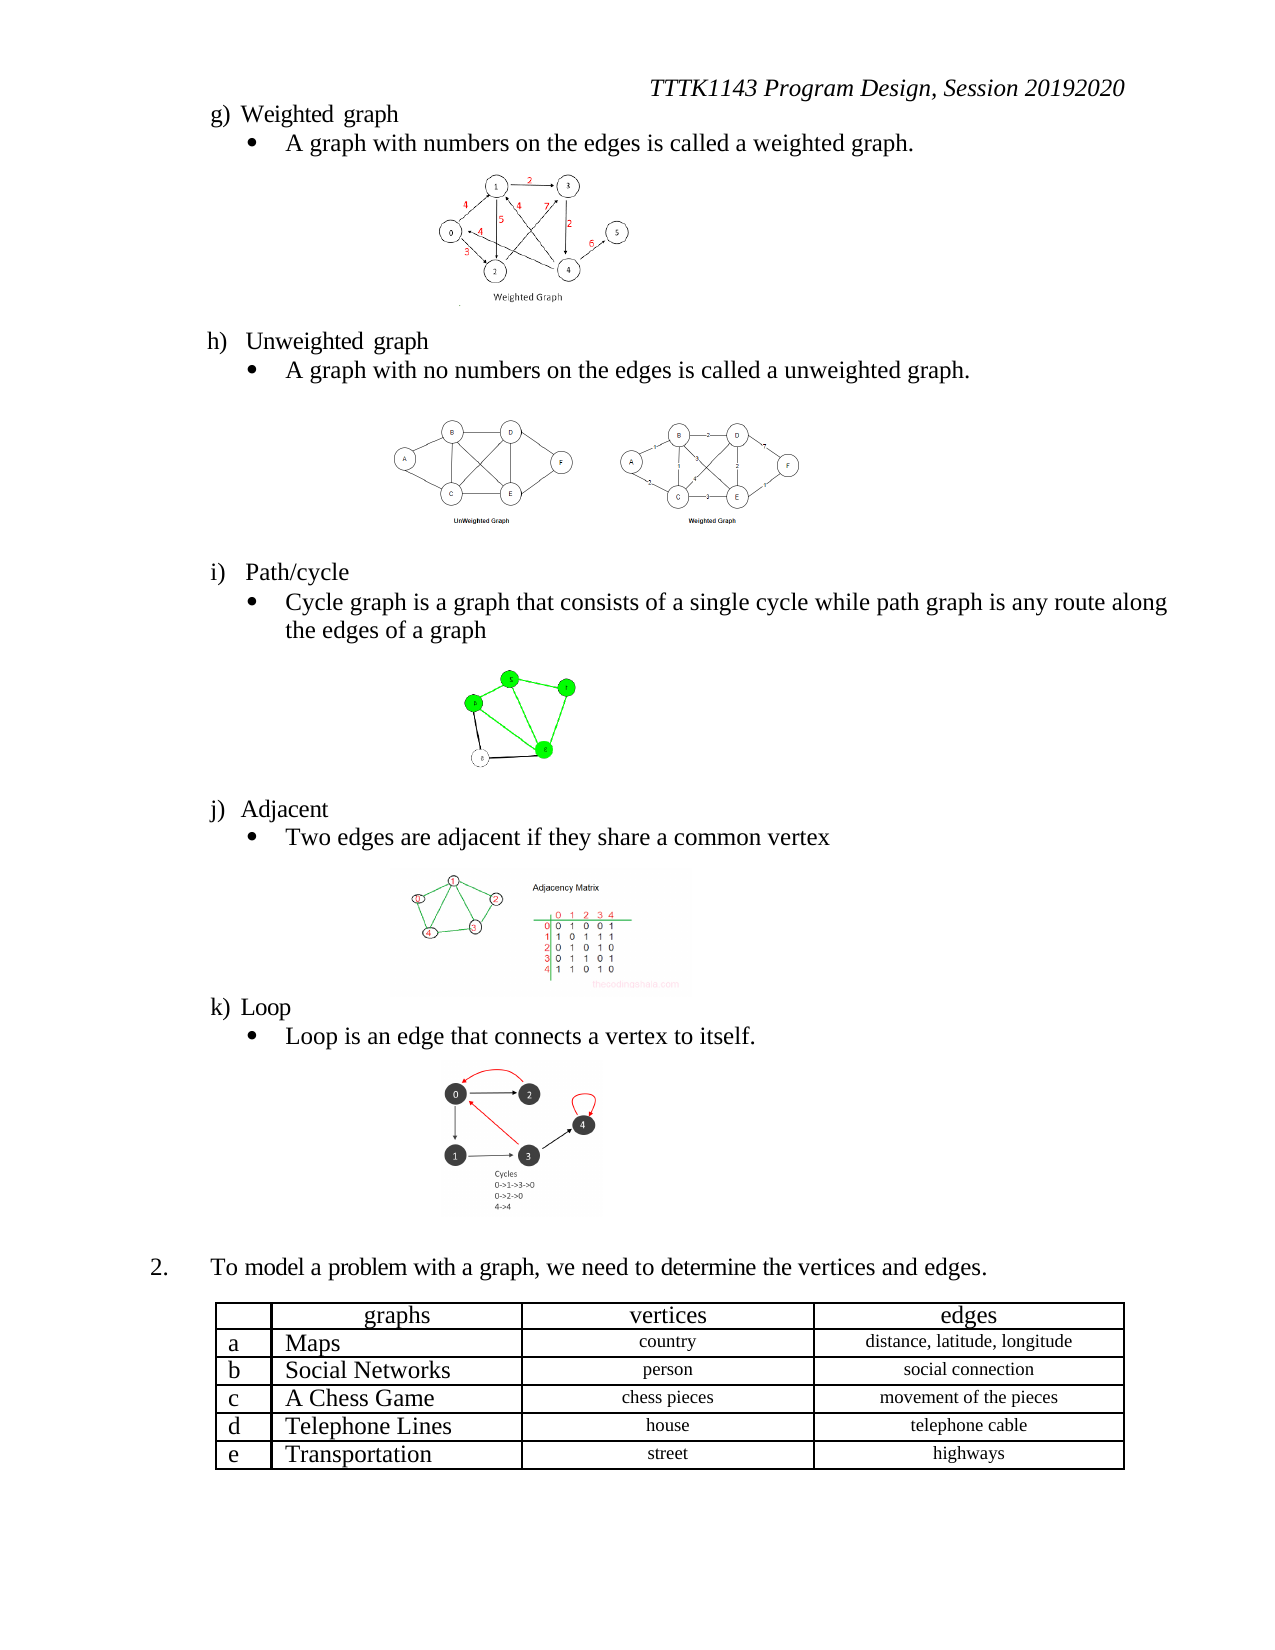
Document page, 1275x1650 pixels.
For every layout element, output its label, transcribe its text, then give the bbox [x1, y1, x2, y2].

table_cell Transportation [273, 1442, 521, 1468]
list Cycle graph is a graph that consists of a single cycle while path graph is any route along the edges of a graph [248, 587, 1189, 644]
table_cell street [523, 1442, 813, 1468]
table_cell person [523, 1358, 813, 1384]
table_cell highways [815, 1442, 1123, 1468]
table_header edges [815, 1304, 1123, 1328]
list Unweighted graph [207, 327, 1189, 355]
list To model a problem with a graph, we need to determine the vertices and edges. [150, 1252, 1189, 1281]
list Two edges are adjacent if they share a common vertex [248, 823, 1189, 851]
table_cell e [217, 1442, 270, 1468]
picture [390, 868, 693, 997]
table_cell Maps [273, 1330, 521, 1356]
list Loop is an edge that connects a vertex to itself. [248, 1021, 1189, 1050]
picture [424, 160, 643, 314]
table_header graphs [273, 1304, 521, 1328]
table_cell a [217, 1330, 270, 1356]
table_header [217, 1304, 270, 1328]
table_cell d [217, 1414, 270, 1440]
table_cell social connection [815, 1358, 1123, 1384]
table_cell telephone cable [815, 1414, 1123, 1440]
list A graph with no numbers on the edges is called a unweighted graph. [248, 355, 1189, 384]
picture [438, 654, 594, 789]
table_header vertices [523, 1304, 813, 1328]
table_cell chess pieces [523, 1386, 813, 1412]
picture [441, 1060, 603, 1217]
table_cell Social Networks [273, 1358, 521, 1384]
list Loop [210, 993, 1189, 1021]
list Weighted graph [210, 100, 1189, 128]
list Path/cycle [210, 557, 1189, 586]
list A graph with numbers on the edges is called a weighted graph. [248, 128, 1189, 157]
list Adjacent [210, 794, 1189, 823]
table_cell country [523, 1330, 813, 1356]
table_cell Telephone Lines [273, 1414, 521, 1440]
table_cell movement of the pieces [815, 1386, 1123, 1412]
table_cell c [217, 1386, 270, 1412]
table_cell house [523, 1414, 813, 1440]
table_cell b [217, 1358, 270, 1384]
table_cell distance, latitude, longitude [815, 1330, 1123, 1356]
picture [390, 409, 807, 534]
table_cell A Chess Game [273, 1386, 521, 1412]
